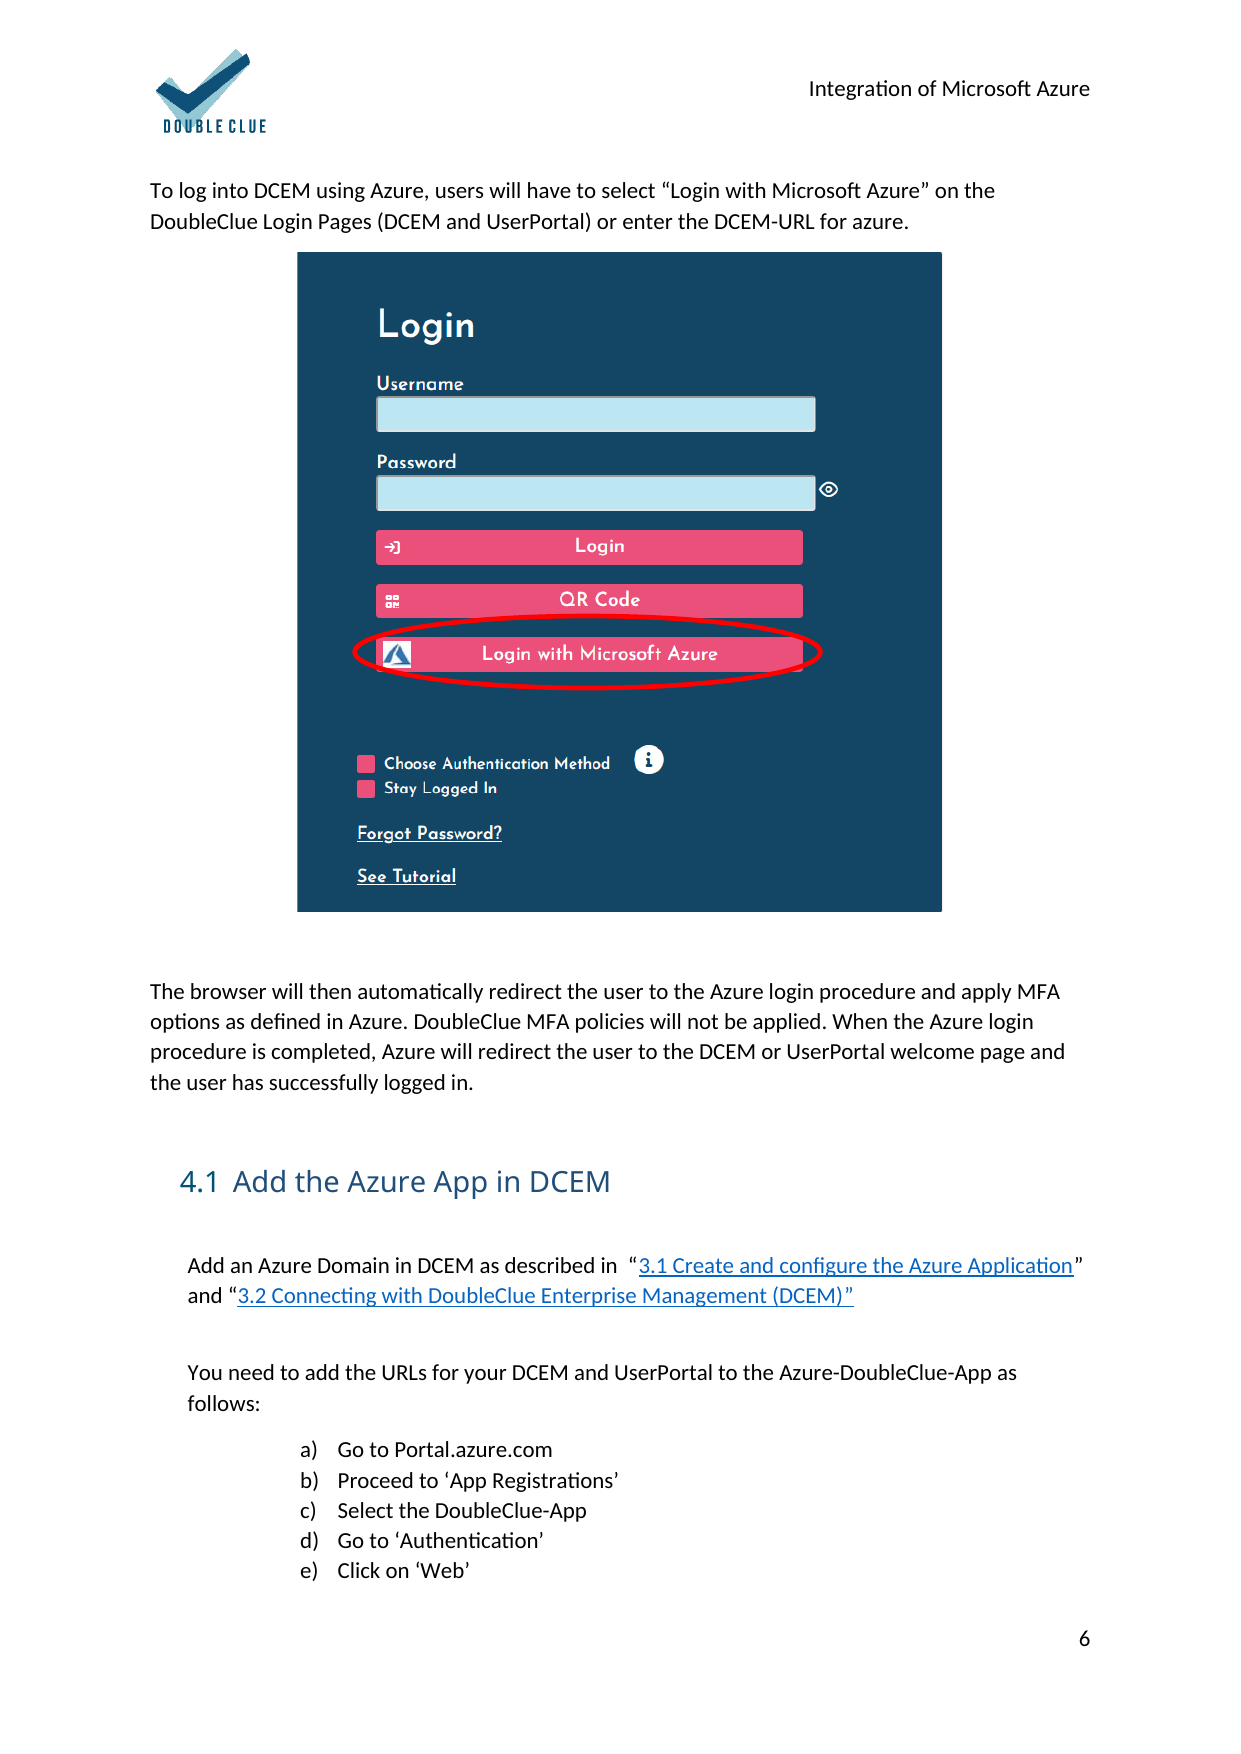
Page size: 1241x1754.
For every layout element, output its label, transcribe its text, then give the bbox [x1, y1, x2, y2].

text To log into DCEM using Azure, users will have to select “Login with Microsoft Azure” on the DoubleClue Login Pages (DCEM and UserPortal) or enter the DCEM-URL for azure. [150, 177, 1090, 235]
list Click on ‘Web’ [300, 1556, 1090, 1584]
picture [126, 28, 304, 174]
subtitle Add the Azure App in DCEM [179, 1161, 1090, 1201]
picture [297, 252, 943, 912]
text You need to add the URLs for your DCEM and UserPortal to the Azure-DoubleClue-App as follows: [187, 1358, 1090, 1417]
list Select the DoubleClue-App [300, 1496, 1090, 1524]
list Go to Portal.azure.com [300, 1436, 1090, 1463]
list Proceed to ‘App Registrations’ [300, 1466, 1090, 1494]
text Add an Azure Domain in DCEM as described in “3.1 Create and configure the Azure Application” and “3.2 Connecting with DoubleClue Enterprise Management (DCEM)” [187, 1251, 1090, 1339]
text The browser will then automatically redirect the user to the Azure login procedure and apply MFA options as defined in Azure. DoubleClue MFA policies will not be applied. When the Azure login procedure is completed, Azure will redirect the user to the DCEM or UserPortal welcome page and the user has successfully logged in. [150, 977, 1090, 1096]
list Go to ‘Authentication’ [300, 1526, 1090, 1554]
